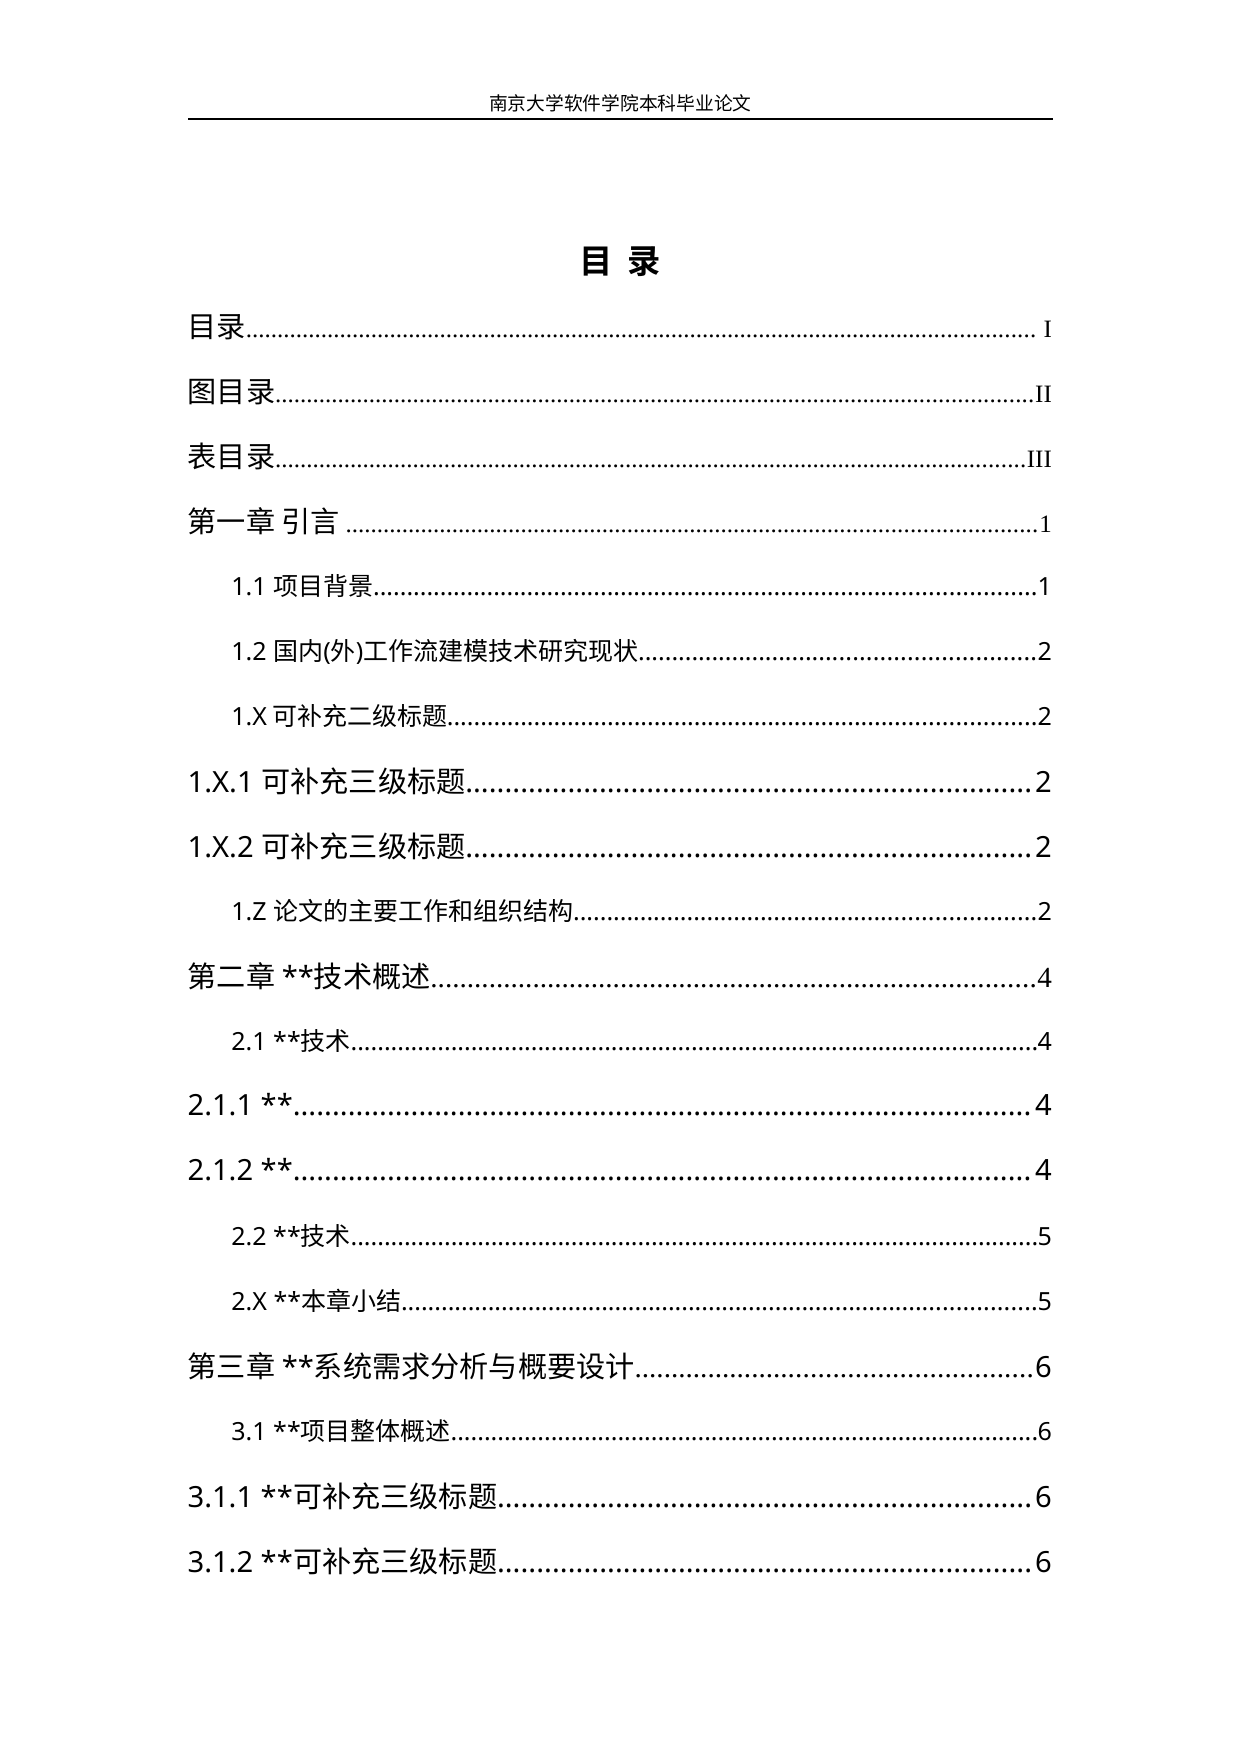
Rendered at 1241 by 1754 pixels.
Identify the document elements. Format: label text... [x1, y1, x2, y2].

text 1.X.1 可补充三级标题 2 [187, 747, 1053, 812]
text 第三章 **系统需求分析与概要设计 6 [187, 1332, 1053, 1397]
text 目录 I [187, 292, 1053, 357]
text 2.X **本章小结 5 [231, 1267, 1053, 1332]
text 2.1 **技术 4 [231, 1007, 1053, 1072]
text 1.2 国内(外)工作流建模技术研究现状 2 [231, 617, 1053, 682]
text 表目录 III [187, 422, 1053, 487]
text 2.1.1 ** 4 [187, 1072, 1053, 1137]
text 1.Z 论文的主要工作和组织结构 2 [231, 877, 1053, 942]
text 3.1.2 **可补充三级标题 6 [187, 1527, 1053, 1592]
text 1.1 项目背景 1 [231, 552, 1053, 617]
text 第一章 引言 1 [187, 487, 1053, 552]
text 图目录 II [187, 357, 1053, 422]
text 目 录 [187, 227, 1053, 292]
text 2.2 **技术 5 [231, 1202, 1053, 1267]
text 3.1 **项目整体概述 6 [231, 1397, 1053, 1462]
text 第二章 **技术概述 4 [187, 942, 1053, 1007]
text 3.1.1 **可补充三级标题 6 [187, 1462, 1053, 1527]
text 2.1.2 ** 4 [187, 1137, 1053, 1202]
text 1.X可补充二级标题 2 [231, 682, 1053, 747]
text 1.X.2 可补充三级标题 2 [187, 812, 1053, 877]
